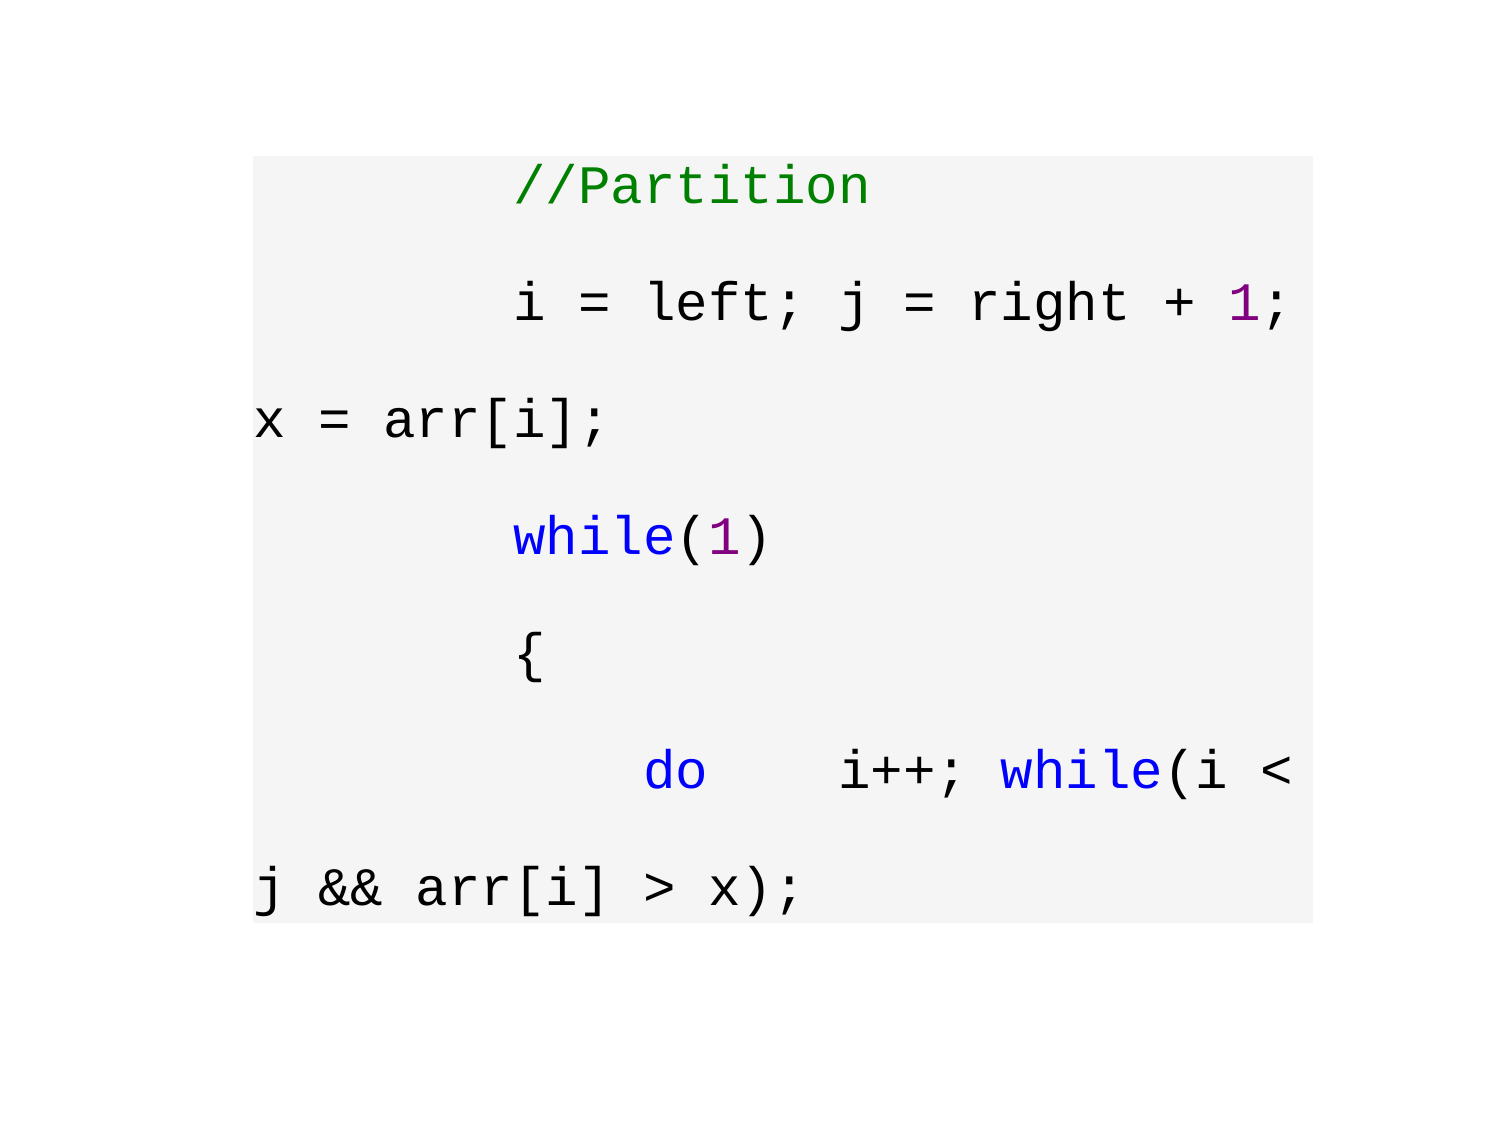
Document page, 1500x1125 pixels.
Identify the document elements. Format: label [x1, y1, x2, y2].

text [253, 156, 1313, 923]
